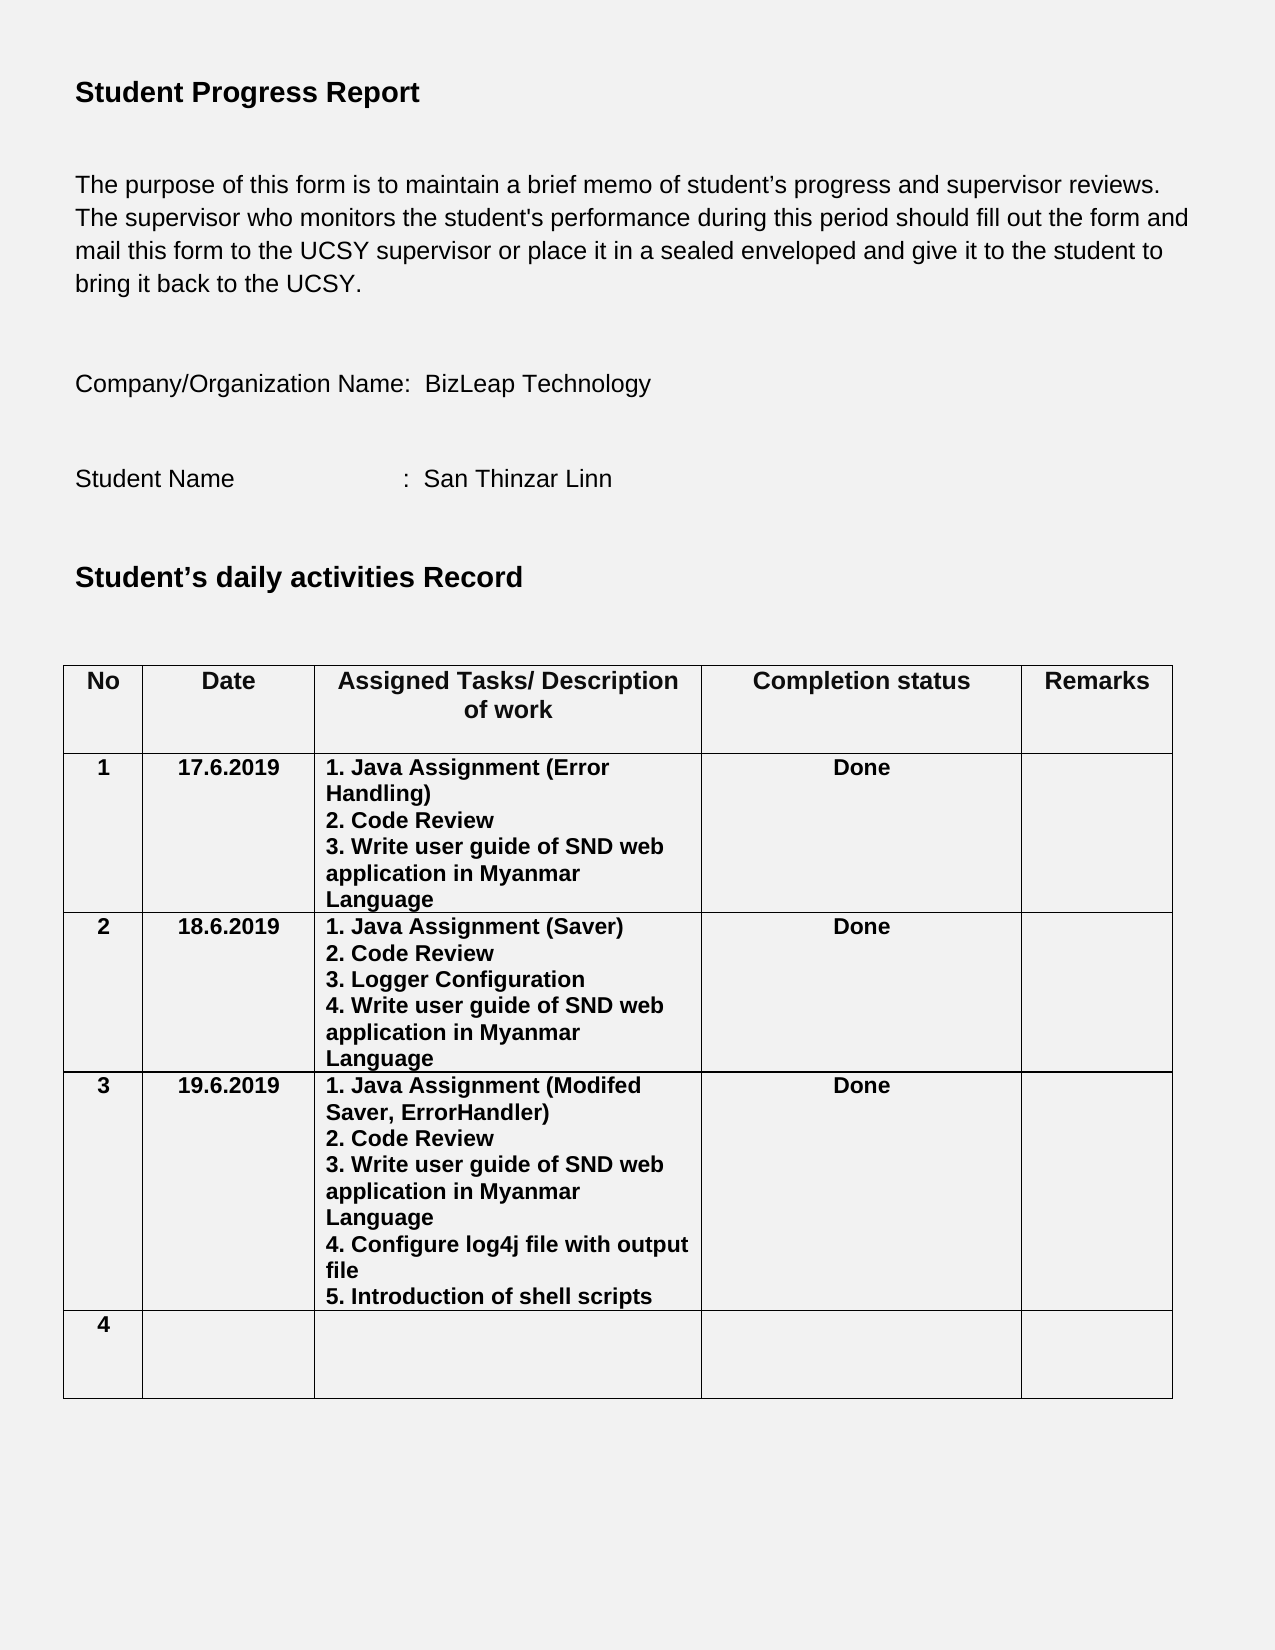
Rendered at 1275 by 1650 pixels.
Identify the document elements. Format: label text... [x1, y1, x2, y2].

table_header Remarks [1022, 666, 1172, 753]
table_cell Done [702, 1073, 1021, 1309]
table_cell Done [702, 754, 1021, 912]
table_cell 1. Java Assignment (Error Handling) 2. Code Review 3. Write user guide of SND web application in Myanmar Language [315, 754, 701, 912]
table_cell 1. Java Assignment (Saver) 2. Code Review 3. Logger Configuration 4. Write user guide of SND web application in Myanmar Language [315, 913, 701, 1071]
table_cell [702, 1311, 1021, 1398]
table_header Completion status [702, 666, 1021, 753]
text Company/Organization Name: BizLeap Technology [75, 369, 1200, 397]
table_cell 4 [64, 1311, 142, 1398]
table_cell [1022, 913, 1172, 1071]
table_cell 18.6.2019 [143, 913, 314, 1071]
table_cell [1022, 1311, 1172, 1398]
table_header Assigned Tasks/ Description of work [315, 666, 701, 753]
table_header No [64, 666, 142, 753]
table_cell 1 [64, 754, 142, 912]
table_cell 2 [64, 913, 142, 1071]
table_cell [1022, 1073, 1172, 1309]
table_cell [1022, 754, 1172, 912]
table_cell 3 [64, 1073, 142, 1309]
text Student’s daily activities Record [75, 559, 1200, 593]
table_cell Done [702, 913, 1021, 1071]
table_cell 17.6.2019 [143, 754, 314, 912]
text The purpose of this form is to maintain a brief memo of student’s progress and supervisor reviews. The supervisor who monitors the student's performance during this period should fill out the form and mail this form to the UCSY supervisor or place it in a sealed enveloped and give it to the student to bring it back to the UCSY. [75, 170, 1200, 298]
table_header Date [143, 666, 314, 753]
table_cell [143, 1311, 314, 1398]
text Student Progress Report [75, 75, 1200, 108]
table_cell 1. Java Assignment (Modifed Saver, ErrorHandler) 2. Code Review 3. Write user guide of SND web application in Myanmar Language 4. Configure log4j file with output file 5. Introduction of shell scripts [315, 1073, 701, 1309]
table_cell 19.6.2019 [143, 1073, 314, 1309]
table_cell [315, 1311, 701, 1398]
text Student Name : San Thinzar Linn [75, 464, 1200, 493]
